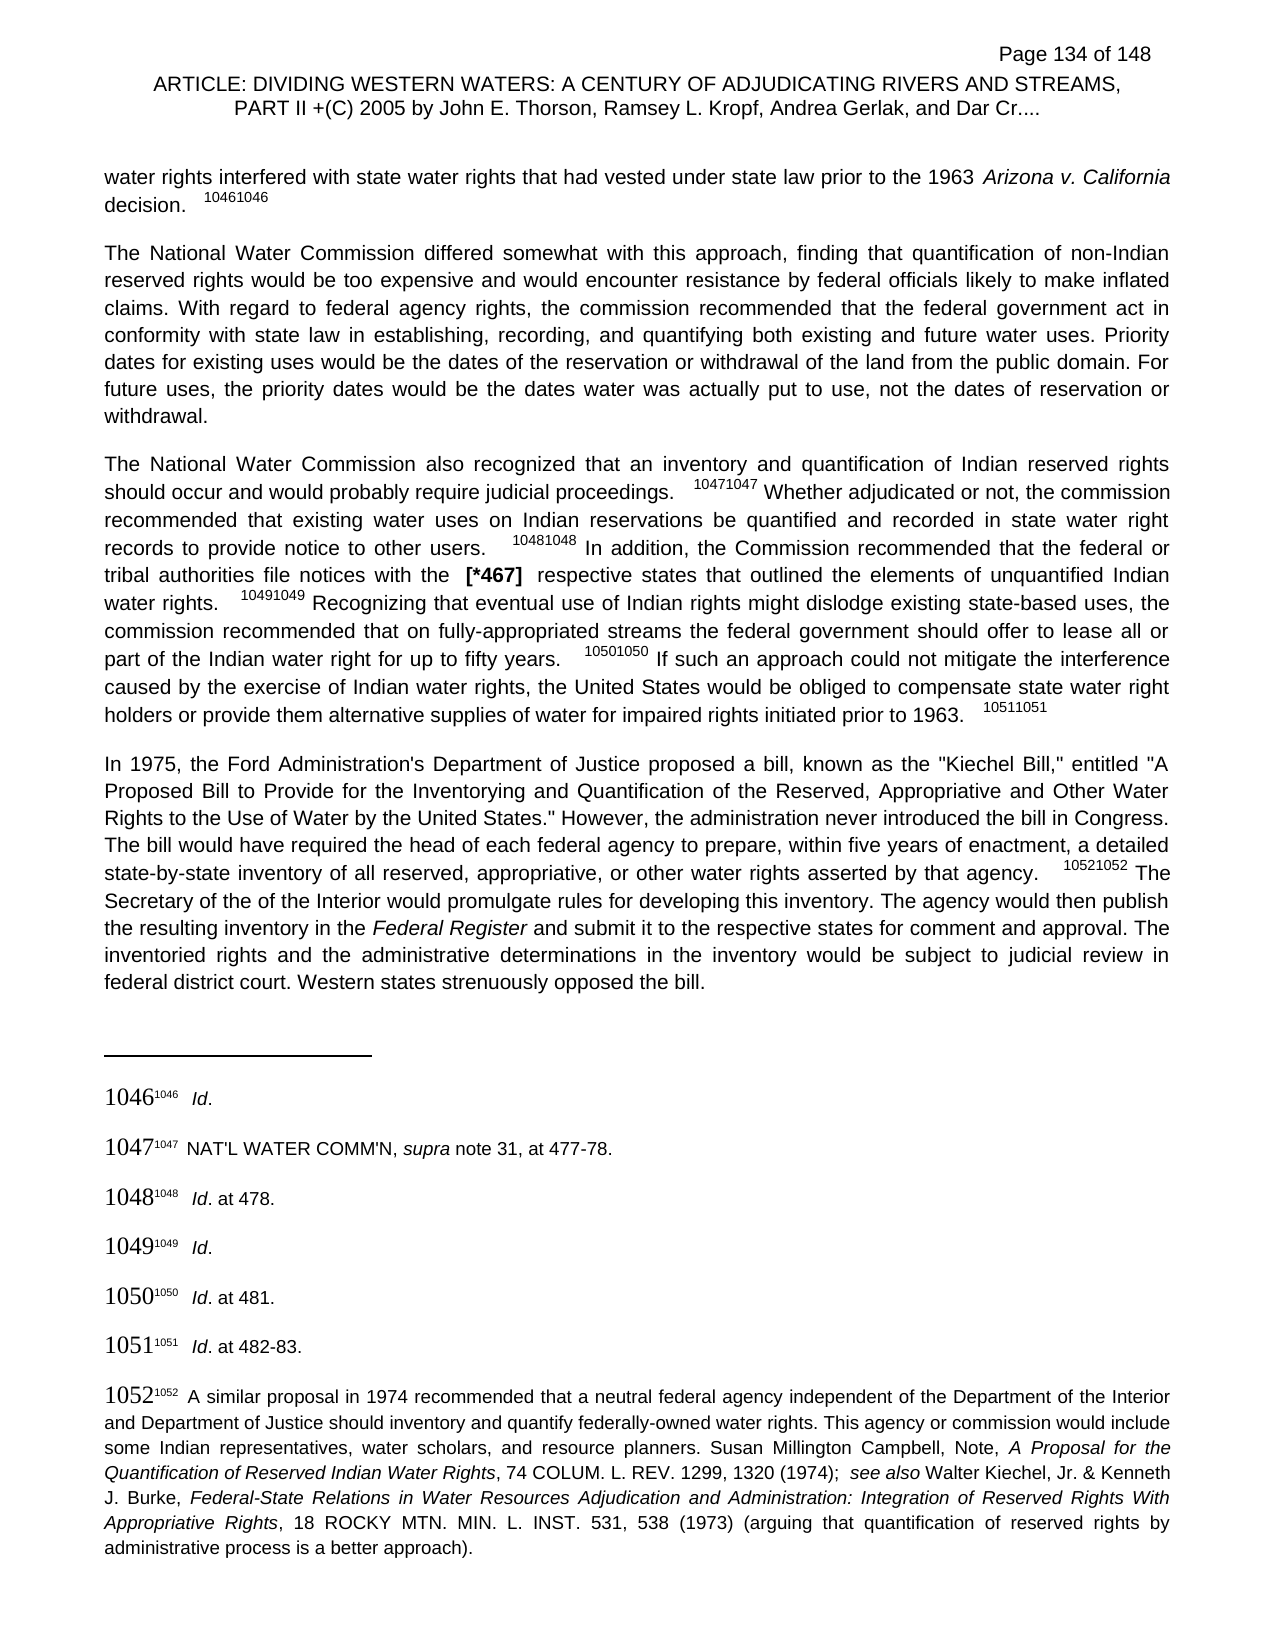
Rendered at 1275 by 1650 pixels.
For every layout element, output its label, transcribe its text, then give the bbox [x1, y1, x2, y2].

text The National Water Commission differed somewhat with this approach, finding that quantification of non-Indian reserved rights would be too expensive and would encounter resistance by federal officials likely to make inflated claims. With regard to federal agency rights, the commission recommended that the federal government act in conformity with state law in establishing, recording, and quantifying both existing and future water uses. Priority dates for existing uses would be the dates of the reservation or withdrawal of the land from the public domain. For future uses, the priority dates would be the dates water was actually put to use, not the dates of reservation or withdrawal. [104, 238, 1171, 428]
text The National Water Commission also recognized that an inventory and quantification of Indian reserved rights should occur and would probably require judicial proceedings. 1047 Whether adjudicated or not, the commission recommended that existing water uses on Indian reservations be quantified and recorded in state water right records to provide notice to other users. 1048 In addition, the Commission recommended that the federal or tribal authorities file notices with the [*467] respective states that outlined the elements of unquantified Indian water rights. 1049 Recognizing that eventual use of Indian rights might dislodge existing state-based uses, the commission recommended that on fully-appropriated streams the federal government should offer to lease all or part of the Indian water right for up to fifty years. 1050 If such an approach could not mitigate the interference caused by the exercise of Indian water rights, the United States would be obliged to compensate state water right holders or provide them alternative supplies of water for impaired rights initiated prior to 1963. 1051 [104, 448, 1171, 728]
text In 1975, the Ford Administration's Department of Justice proposed a bill, known as the "Kiechel Bill," entitled "A Proposed Bill to Provide for the Inventorying and Quantification of the Reserved, Appropriative and Other Water Rights to the Use of Water by the United States." However, the administration never introduced the bill in Congress. The bill would have required the head of each federal agency to prepare, within five years of enactment, a detailed state-by-state inventory of all reserved, appropriative, or other water rights asserted by that agency. 1052 The Secretary of the of the Interior would promulgate rules for developing this inventory. The agency would then publish the resulting inventory in the Federal Register and submit it to the respective states for comment and approval. The inventoried rights and the administrative determinations in the inventory would be subject to judicial review in federal district court. Western states strenuously opposed the bill. [104, 748, 1171, 994]
